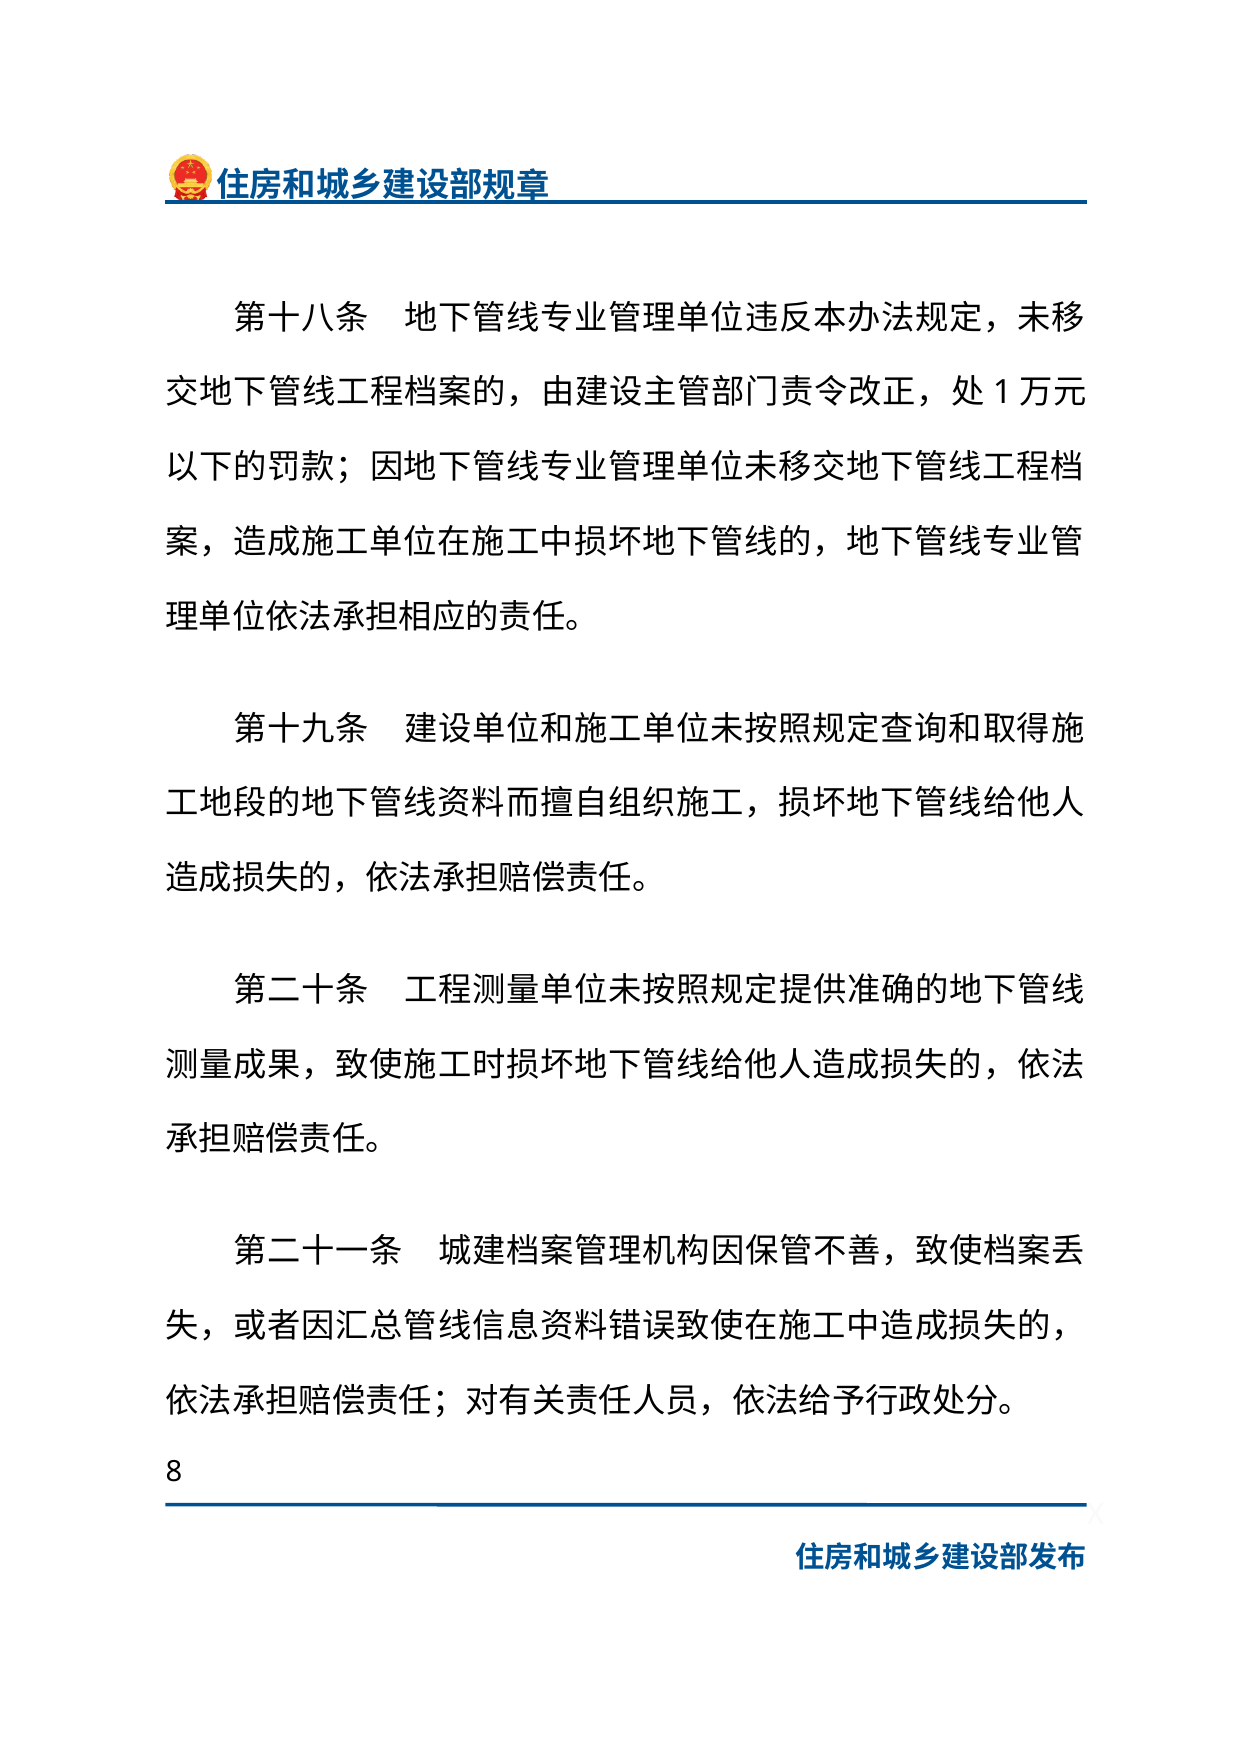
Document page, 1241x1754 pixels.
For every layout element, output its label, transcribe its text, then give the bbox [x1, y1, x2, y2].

picture [165, 152, 216, 204]
